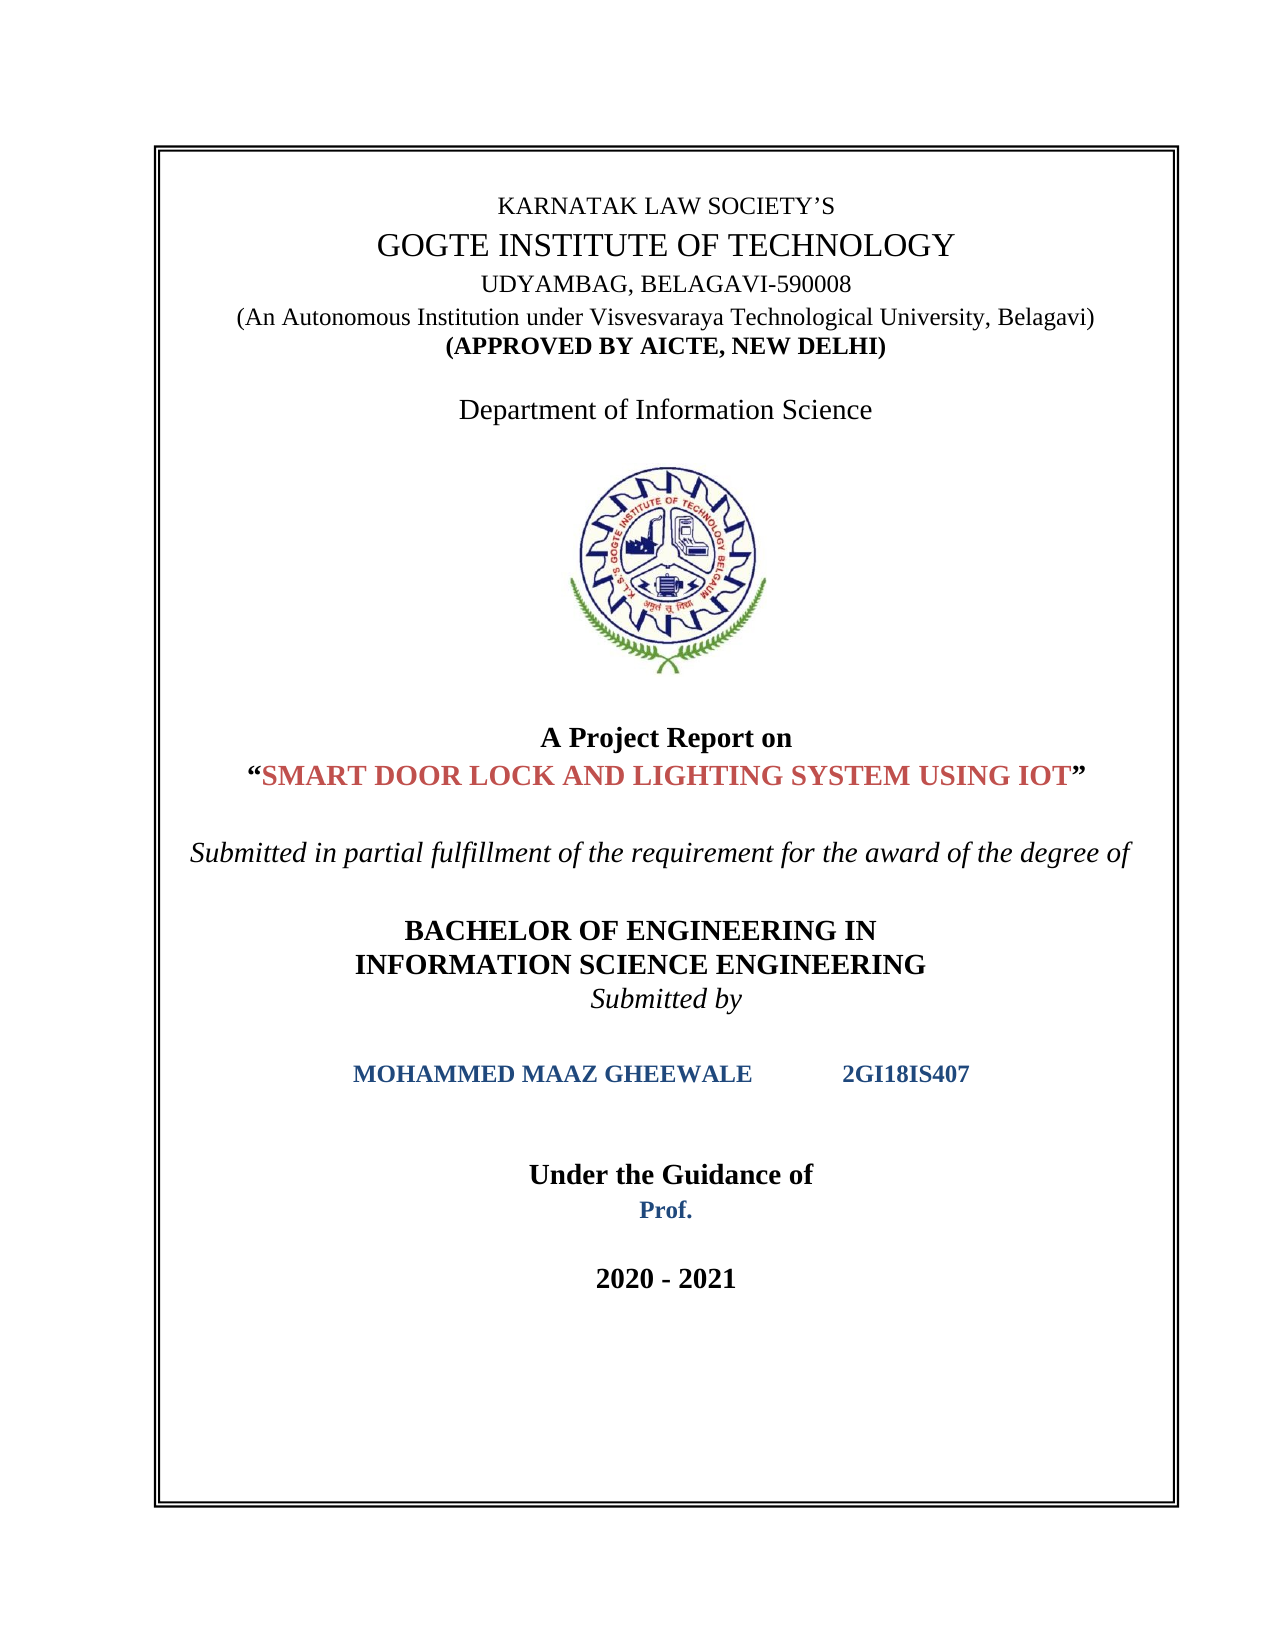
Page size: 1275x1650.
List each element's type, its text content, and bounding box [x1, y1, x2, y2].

subtitle (APPROVED BY AICTE, NEW DELHI) [208, 331, 1124, 359]
text GOGTE INSTITUTE OF TECHNOLOGY [208, 225, 1124, 263]
text “SMART DOOR LOCK AND LIGHTING SYSTEM USING IOT” [208, 758, 1125, 792]
text Prof. [208, 1195, 1124, 1224]
text Submitted by [208, 981, 1124, 1014]
table_header 2GI18IS407 [783, 1060, 990, 1095]
subtitle A Project Report on [208, 720, 1124, 753]
text UDYAMBAG, BELAGAVI-590008 [208, 269, 1124, 298]
text Department of Information Science [208, 392, 1123, 426]
text (An Autonomous Institution under Visvesvaraya Technological University, Belagavi) [208, 302, 1123, 331]
text KARNATAK LAW SOCIETY’S [208, 191, 1125, 220]
text INFORMATION SCIENCE ENGINEERING [89, 947, 1192, 981]
text BACHELOR OF ENGINEERING IN [89, 913, 1192, 946]
text Submitted in partial fulfillment of the requirement for the award of the degree of [190, 835, 1192, 868]
picture [561, 463, 767, 677]
subtitle Under the Guidance of [208, 1157, 1134, 1191]
table_header MOHAMMED MAAZ GHEEWALE [332, 1060, 783, 1095]
subtitle 2020 - 2021 [208, 1261, 1124, 1295]
